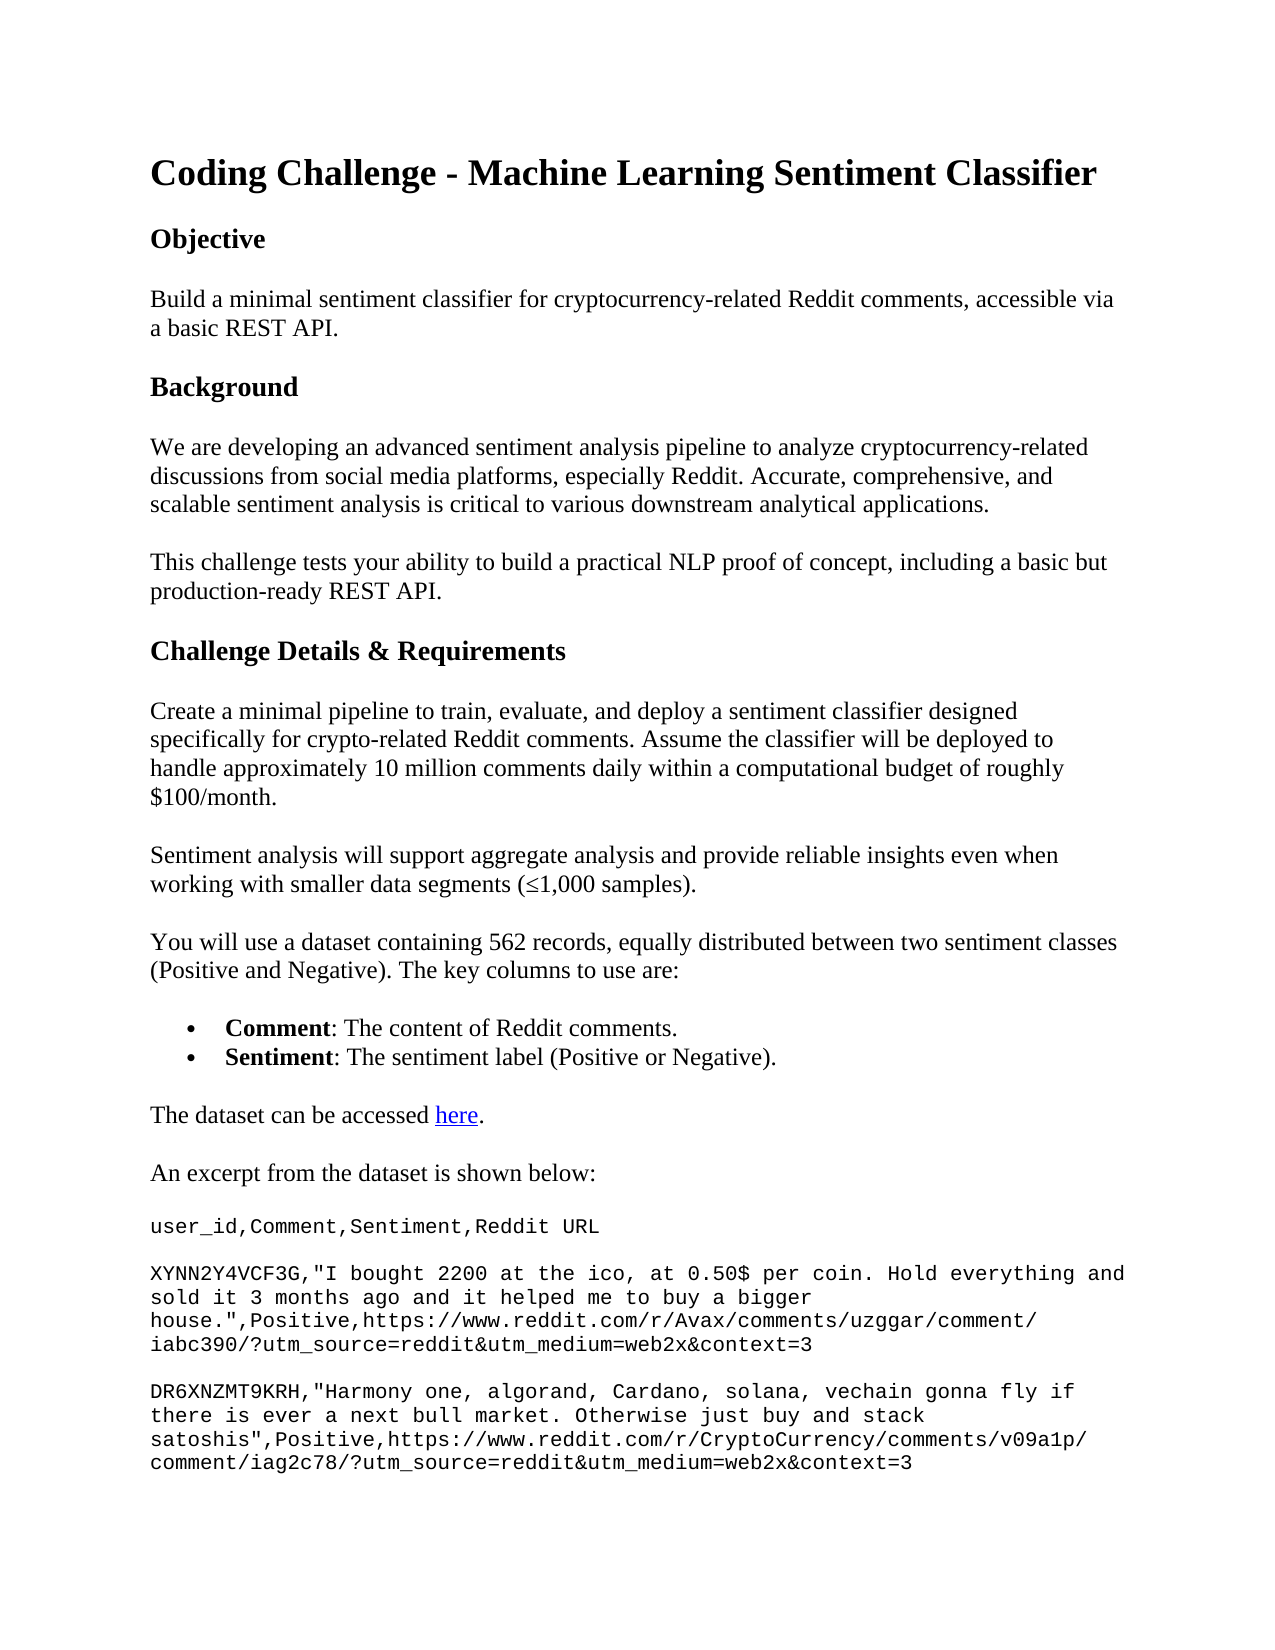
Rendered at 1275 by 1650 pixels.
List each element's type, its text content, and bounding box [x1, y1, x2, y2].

text We are developing an advanced sentiment analysis pipeline to analyze cryptocurrency-related discussions from social media platforms, especially Reddit. Accurate, comprehensive, and scalable sentiment analysis is critical to various downstream analytical applications. [150, 432, 1125, 518]
text The dataset can be accessed here. [150, 1100, 1125, 1129]
text Build a minimal sentiment classifier for cryptocurrency-related Reddit comments, accessible via a basic REST API. [150, 284, 1125, 341]
text Background [150, 371, 1125, 403]
list Comment: The content of Reddit comments. [187, 1013, 1125, 1042]
text Challenge Details & Requirements [150, 634, 1125, 667]
text An excerpt from the dataset is shown below: [150, 1158, 1125, 1187]
text DR6XNZMT9KRH,"Harmony one, algorand, Cardano, solana, vechain gonna fly if there is ever a next bull market. Otherwise just buy and stack satoshis",Positive,https://www.reddit.com/r/CryptoCurrency/comments/v09a1p/comment/iag2c78/?utm_source=reddit&utm_medium=web2x&context=3 [150, 1381, 1125, 1476]
text You will use a dataset containing 562 records, equally distributed between two sentiment classes (Positive and Negative). The key columns to use are: [150, 927, 1125, 984]
text user_id,Comment,Sentiment,Reddit URL [150, 1216, 1125, 1239]
list Sentiment: The sentiment label (Positive or Negative). [187, 1042, 1125, 1071]
text Coding Challenge - Machine Learning Sentiment Classifier [150, 150, 1125, 193]
text This challenge tests your ability to build a practical NLP proof of concept, including a basic but production-ready REST API. [150, 547, 1125, 605]
text Create a minimal pipeline to train, evaluate, and deploy a sentiment classifier designed specifically for crypto-related Reddit comments. Assume the classifier will be deployed to handle approximately 10 million comments daily within a computational budget of roughly $100/month. [150, 696, 1125, 811]
text Objective [150, 222, 1125, 255]
text Sentiment analysis will support aggregate analysis and provide reliable insights even when working with smaller data segments (≤1,000 samples). [150, 840, 1125, 897]
text XYNN2Y4VCF3G,"I bought 2200 at the ico, at 0.50$ per coin. Hold everything and sold it 3 months ago and it helped me to buy a bigger house.",Positive,https://www.reddit.com/r/Avax/comments/uzggar/comment/iabc390/?utm_source=reddit&utm_medium=web2x&context=3 [150, 1263, 1125, 1358]
